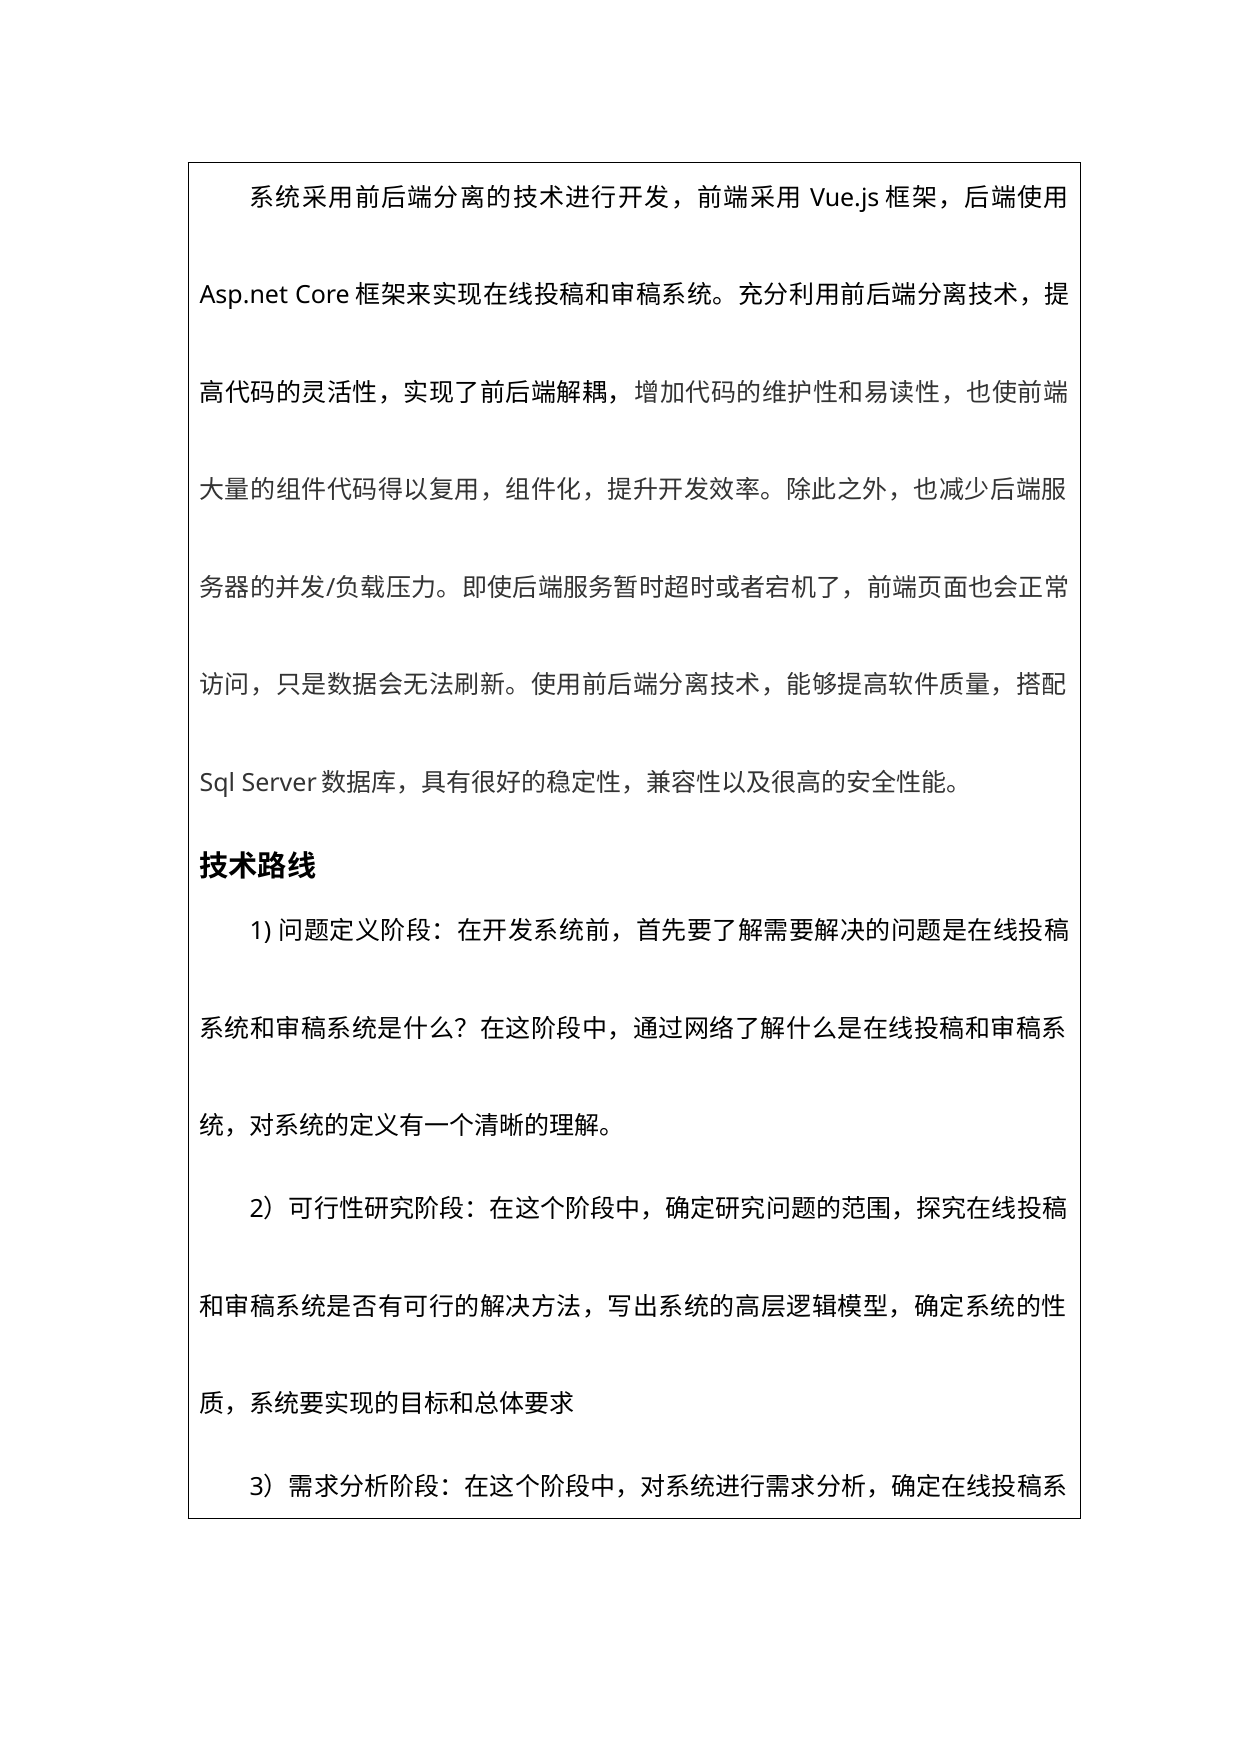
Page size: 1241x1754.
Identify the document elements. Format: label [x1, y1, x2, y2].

table_cell [189, 163, 1080, 1517]
